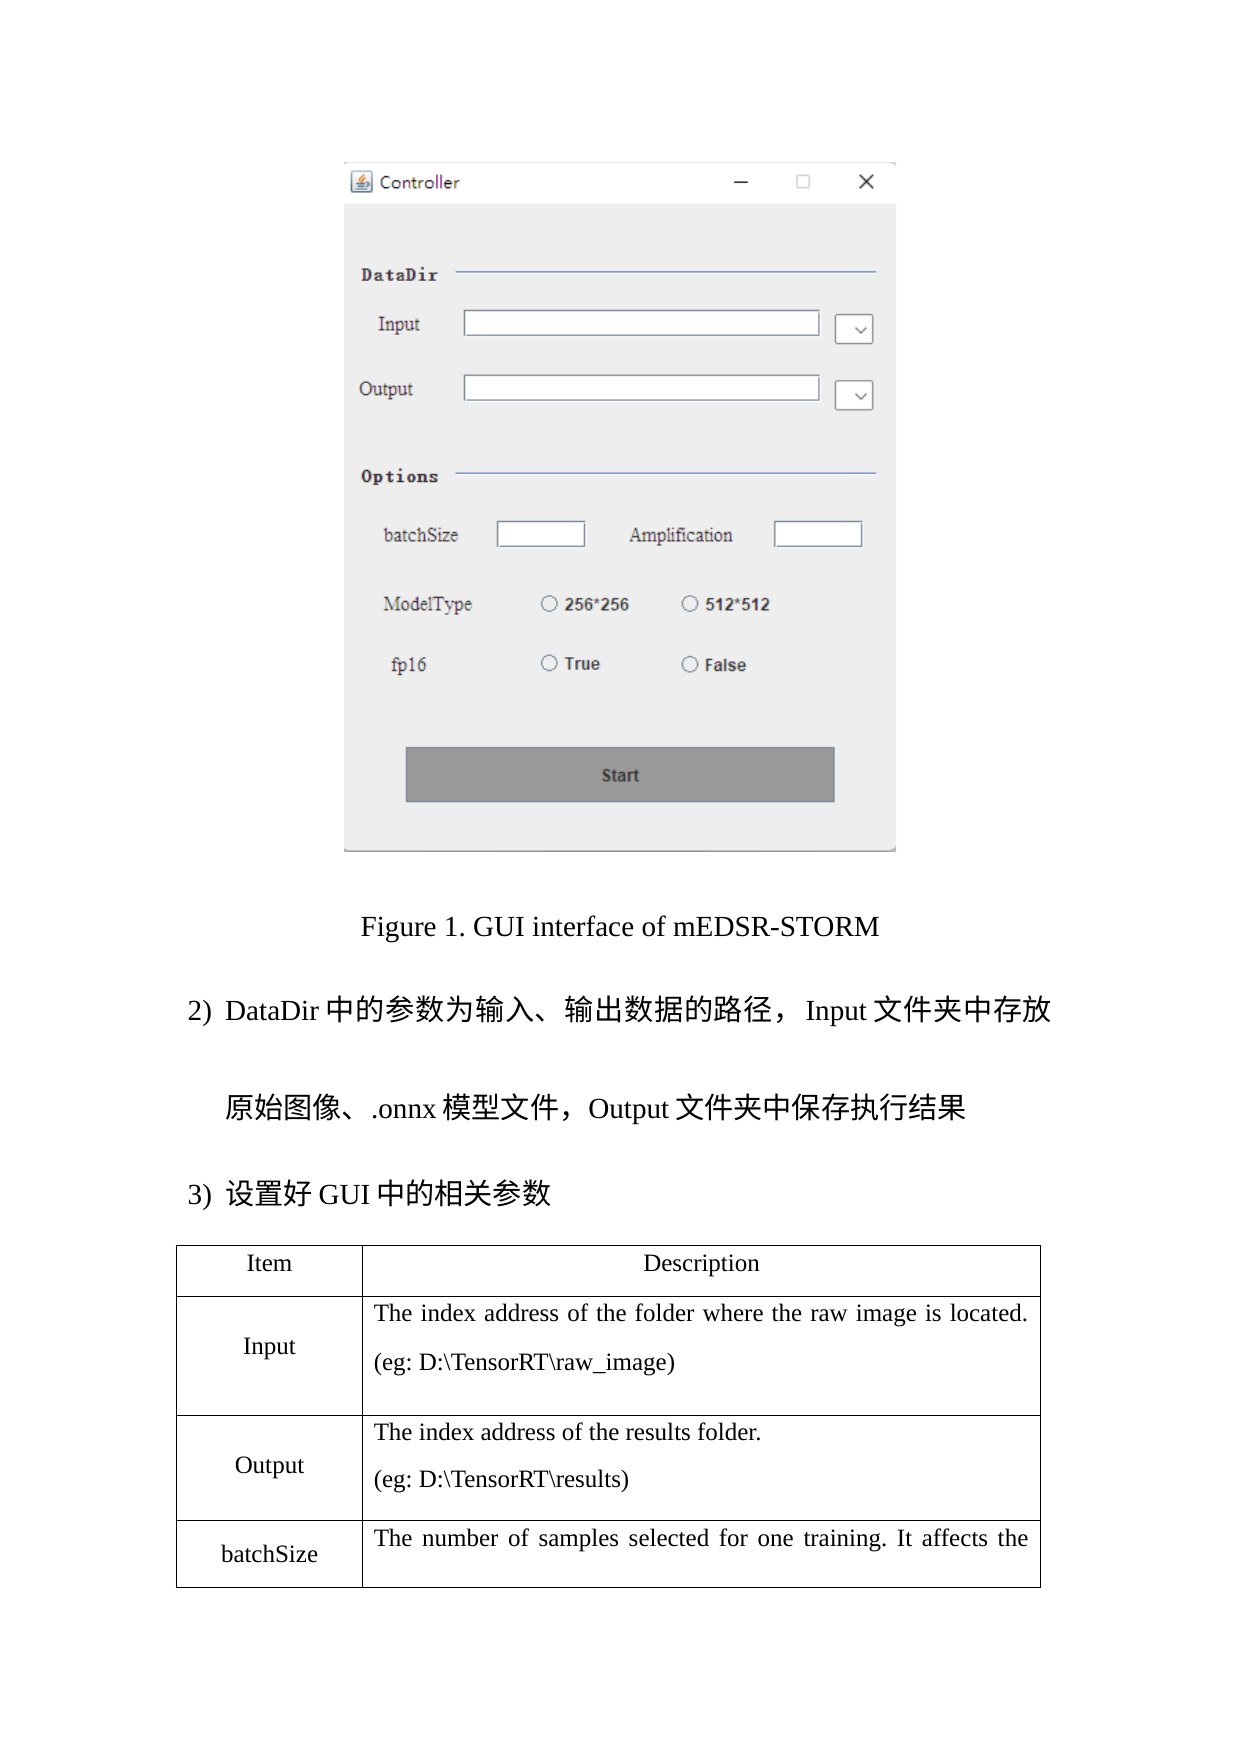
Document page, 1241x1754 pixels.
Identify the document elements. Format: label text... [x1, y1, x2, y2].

table_header Description [363, 1246, 1040, 1296]
list DataDir中的参数为输入、输出数据的路径，Input文件夹中存放原始图像、.onnx模型文件，Output文件夹中保存执行结果 [187, 976, 1053, 1138]
table_cell The index address of the folder where the raw image is located. (eg: D:\TensorRT\raw_image) [363, 1297, 1040, 1414]
table_header Item [177, 1246, 362, 1296]
table_cell Output [177, 1416, 362, 1520]
table_cell Input [177, 1297, 362, 1414]
table_cell batchSize [177, 1521, 362, 1587]
table_cell The index address of the results folder. (eg: D:\TensorRT\results) [363, 1416, 1040, 1520]
list 设置好GUI中的相关参数 [187, 1159, 1053, 1224]
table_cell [363, 1521, 1040, 1587]
picture [344, 162, 897, 852]
text Figure 1. GUI interface of mEDSR-STORM [187, 894, 1053, 959]
